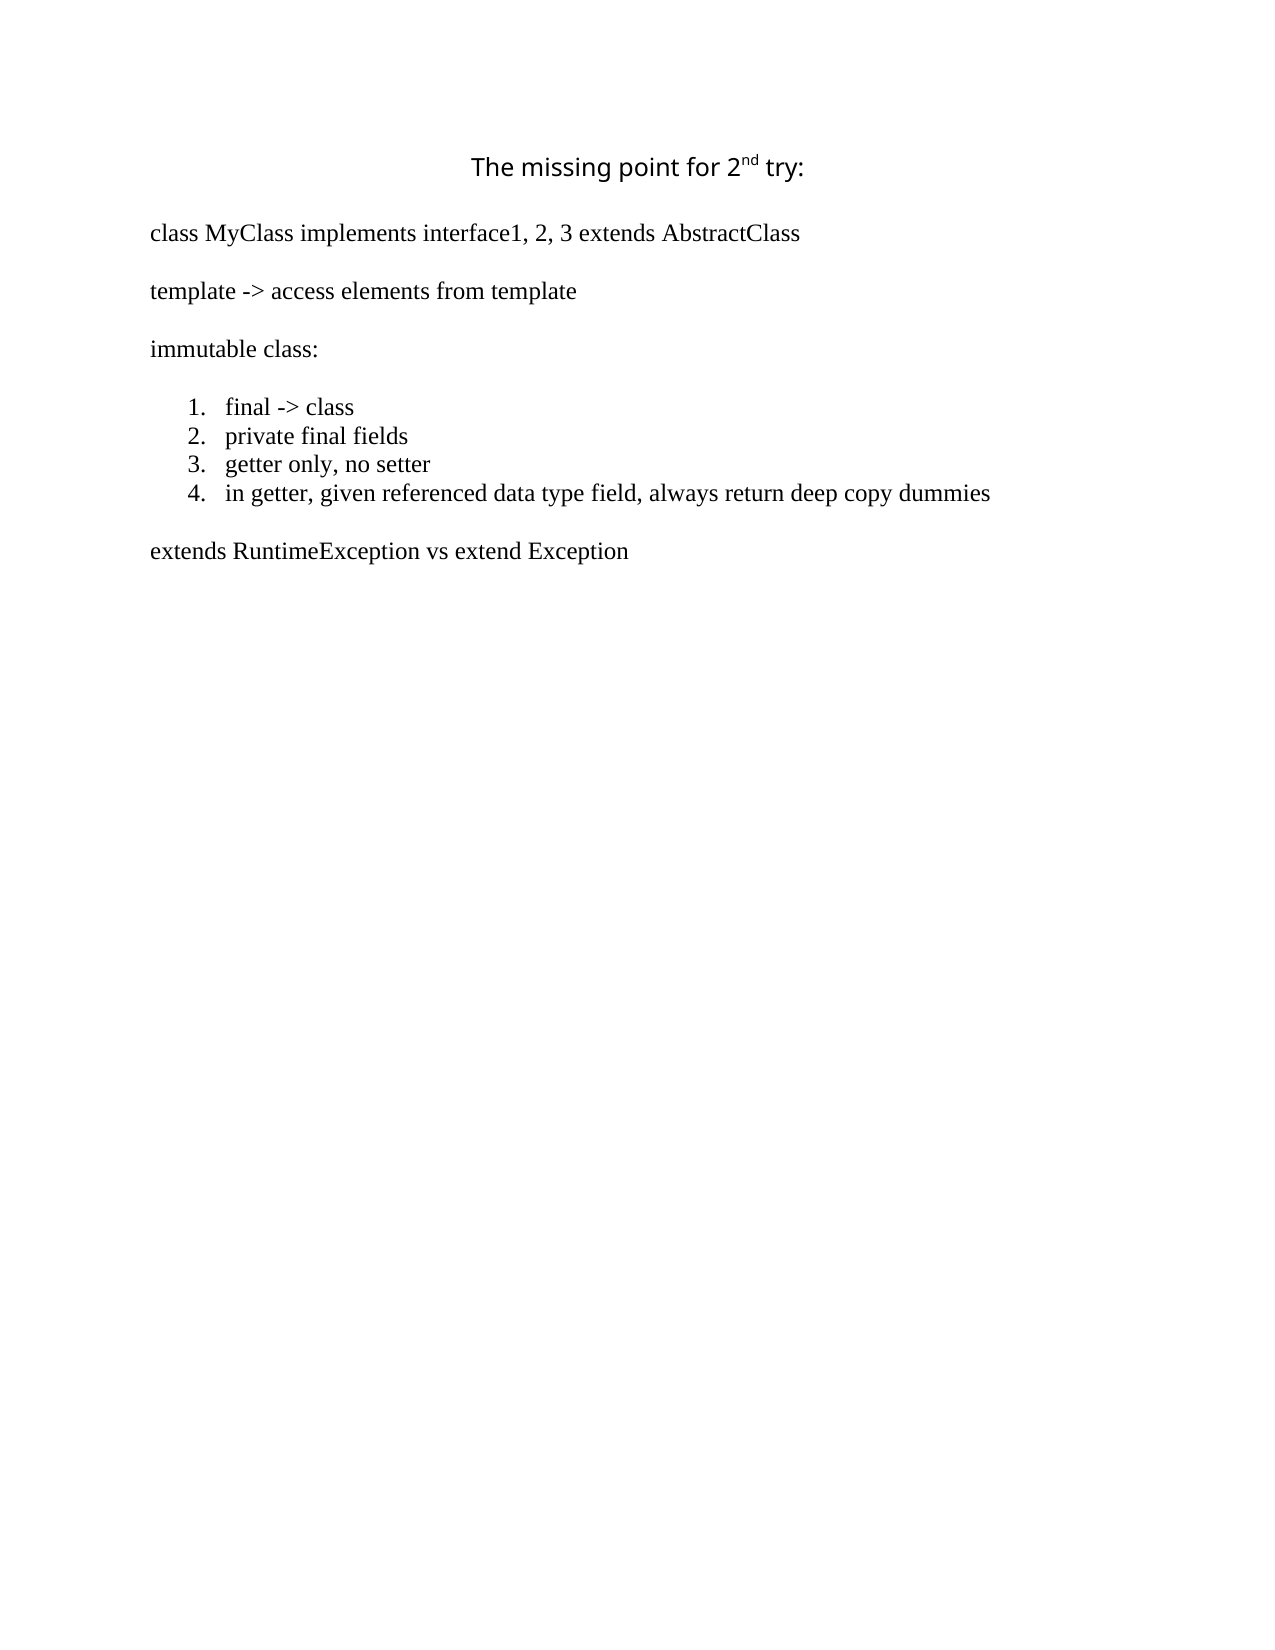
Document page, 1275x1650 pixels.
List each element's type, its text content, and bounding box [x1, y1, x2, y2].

list in getter, given referenced data type field, always return deep copy dummies [187, 478, 1125, 507]
list getter only, no setter [187, 449, 1125, 478]
text class MyClass implements interface1, 2, 3 extends AbstractClass [150, 218, 1125, 247]
text extends RuntimeException vs extend Exception [150, 536, 1125, 565]
list private final fields [187, 421, 1125, 449]
list final -> class [187, 392, 1125, 421]
text The missing point for 2nd try: [150, 150, 1125, 184]
text immutable class: [150, 334, 1125, 363]
text template -> access elements from template [150, 276, 1125, 305]
